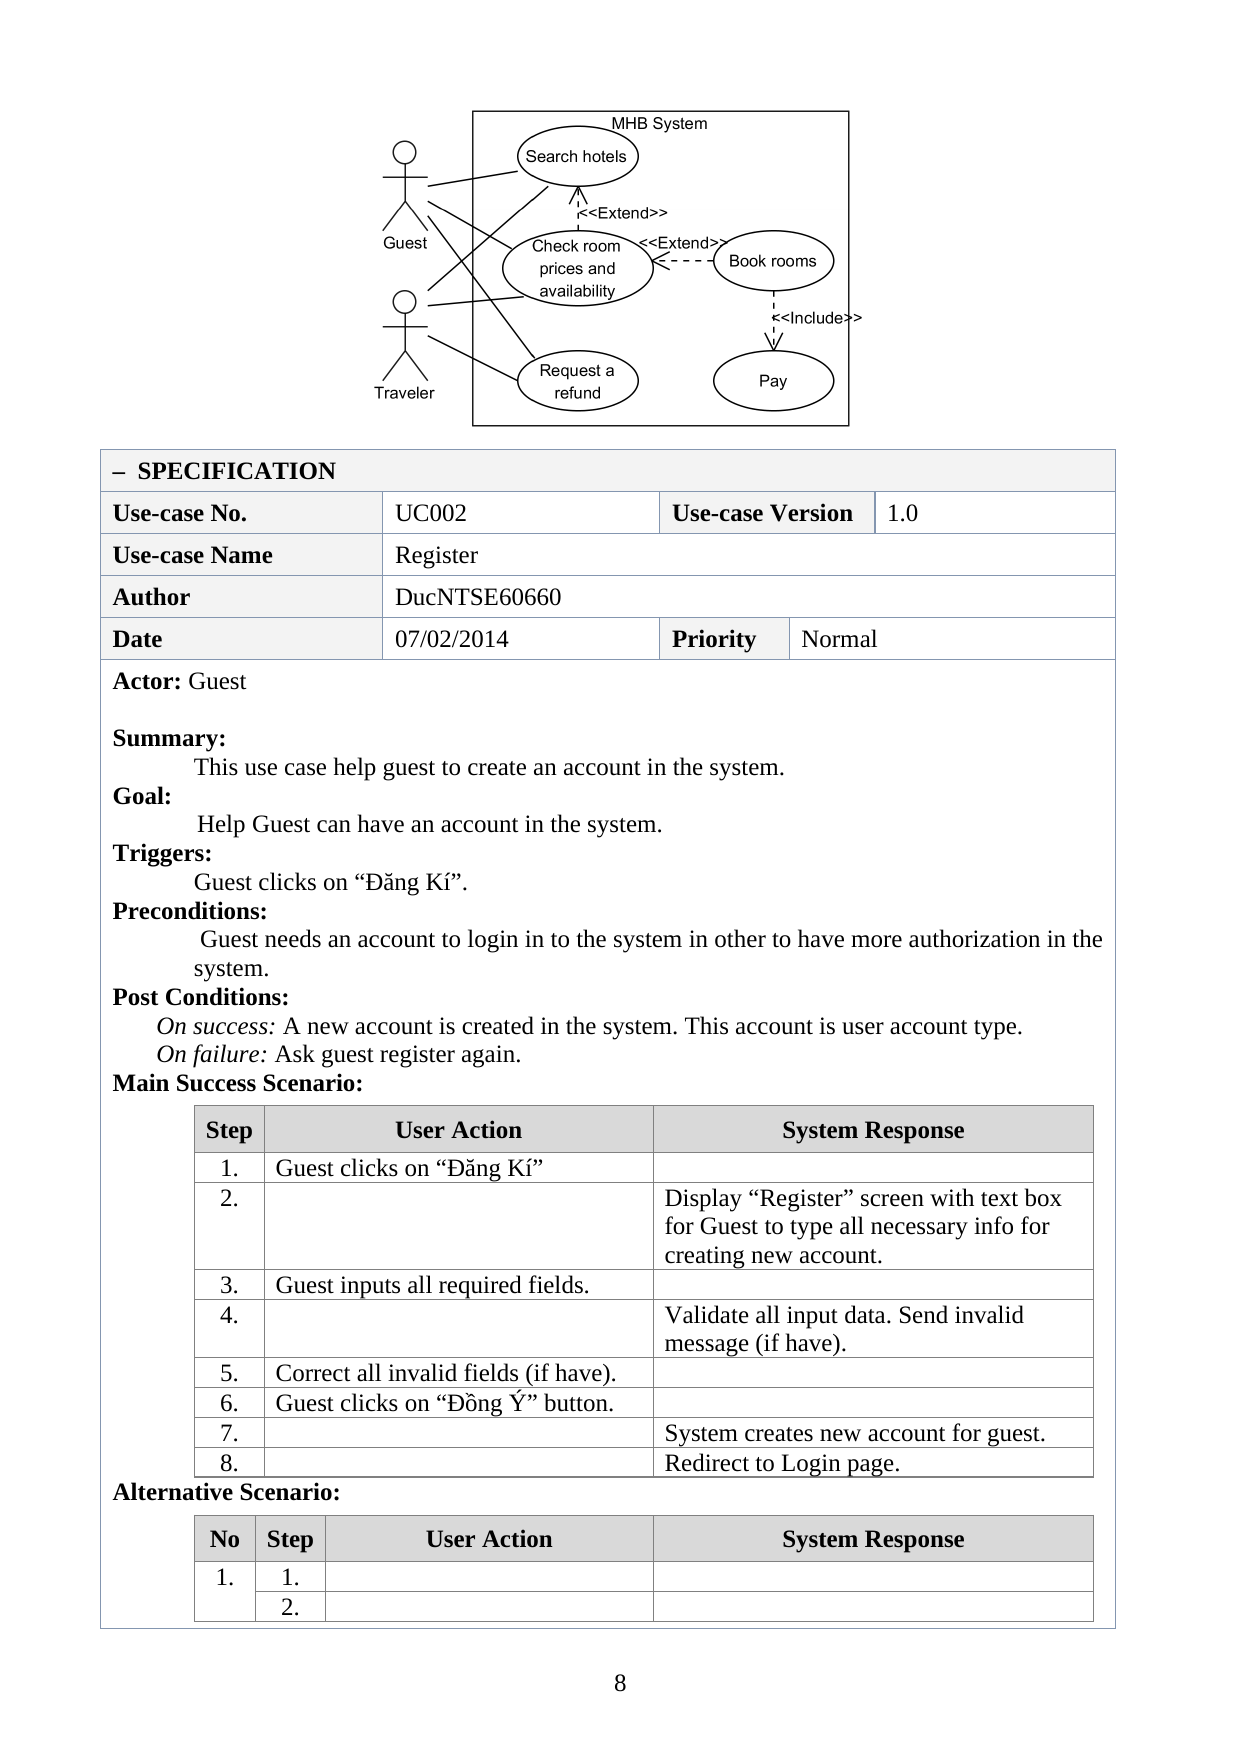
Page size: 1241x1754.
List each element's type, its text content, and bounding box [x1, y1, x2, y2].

table_cell Use-case Version [660, 492, 874, 533]
table_cell 1.0 [876, 492, 1115, 533]
table_cell 07/02/2014 [383, 618, 659, 659]
table_cell Priority [660, 618, 789, 659]
table_cell Register [383, 534, 1115, 575]
picture [356, 103, 884, 431]
table_cell Use-case No. [101, 492, 382, 533]
table_cell Author [101, 576, 382, 617]
table_header – SPECIFICATION [101, 450, 1115, 491]
table_cell Date [101, 618, 382, 659]
table_cell UC002 [383, 492, 659, 533]
table_cell DucNTSE60660 [383, 576, 1115, 617]
table_cell Normal [790, 618, 1115, 659]
table_cell Use-case Name [101, 534, 382, 575]
